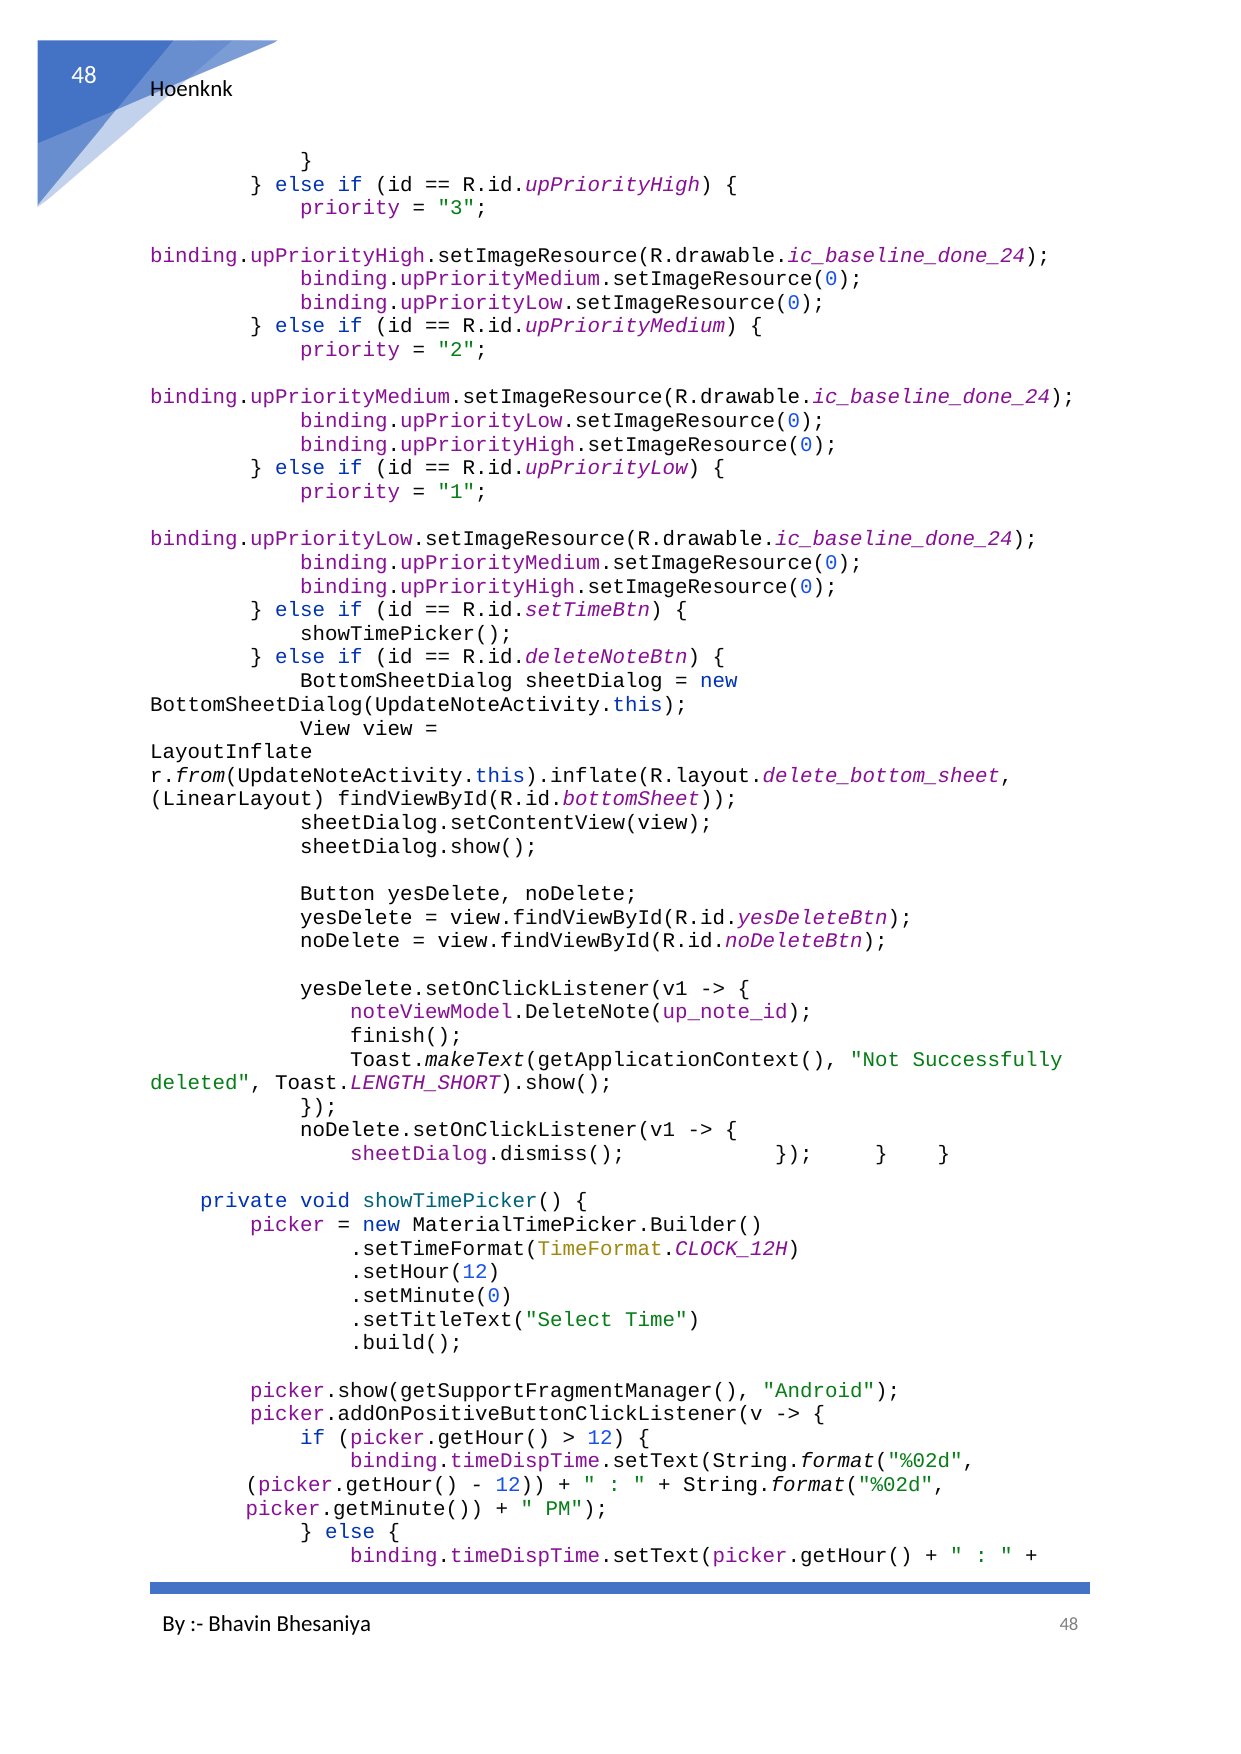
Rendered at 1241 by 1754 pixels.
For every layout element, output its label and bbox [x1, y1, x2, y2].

picture [37, 40, 279, 209]
text [150, 150, 1090, 1569]
